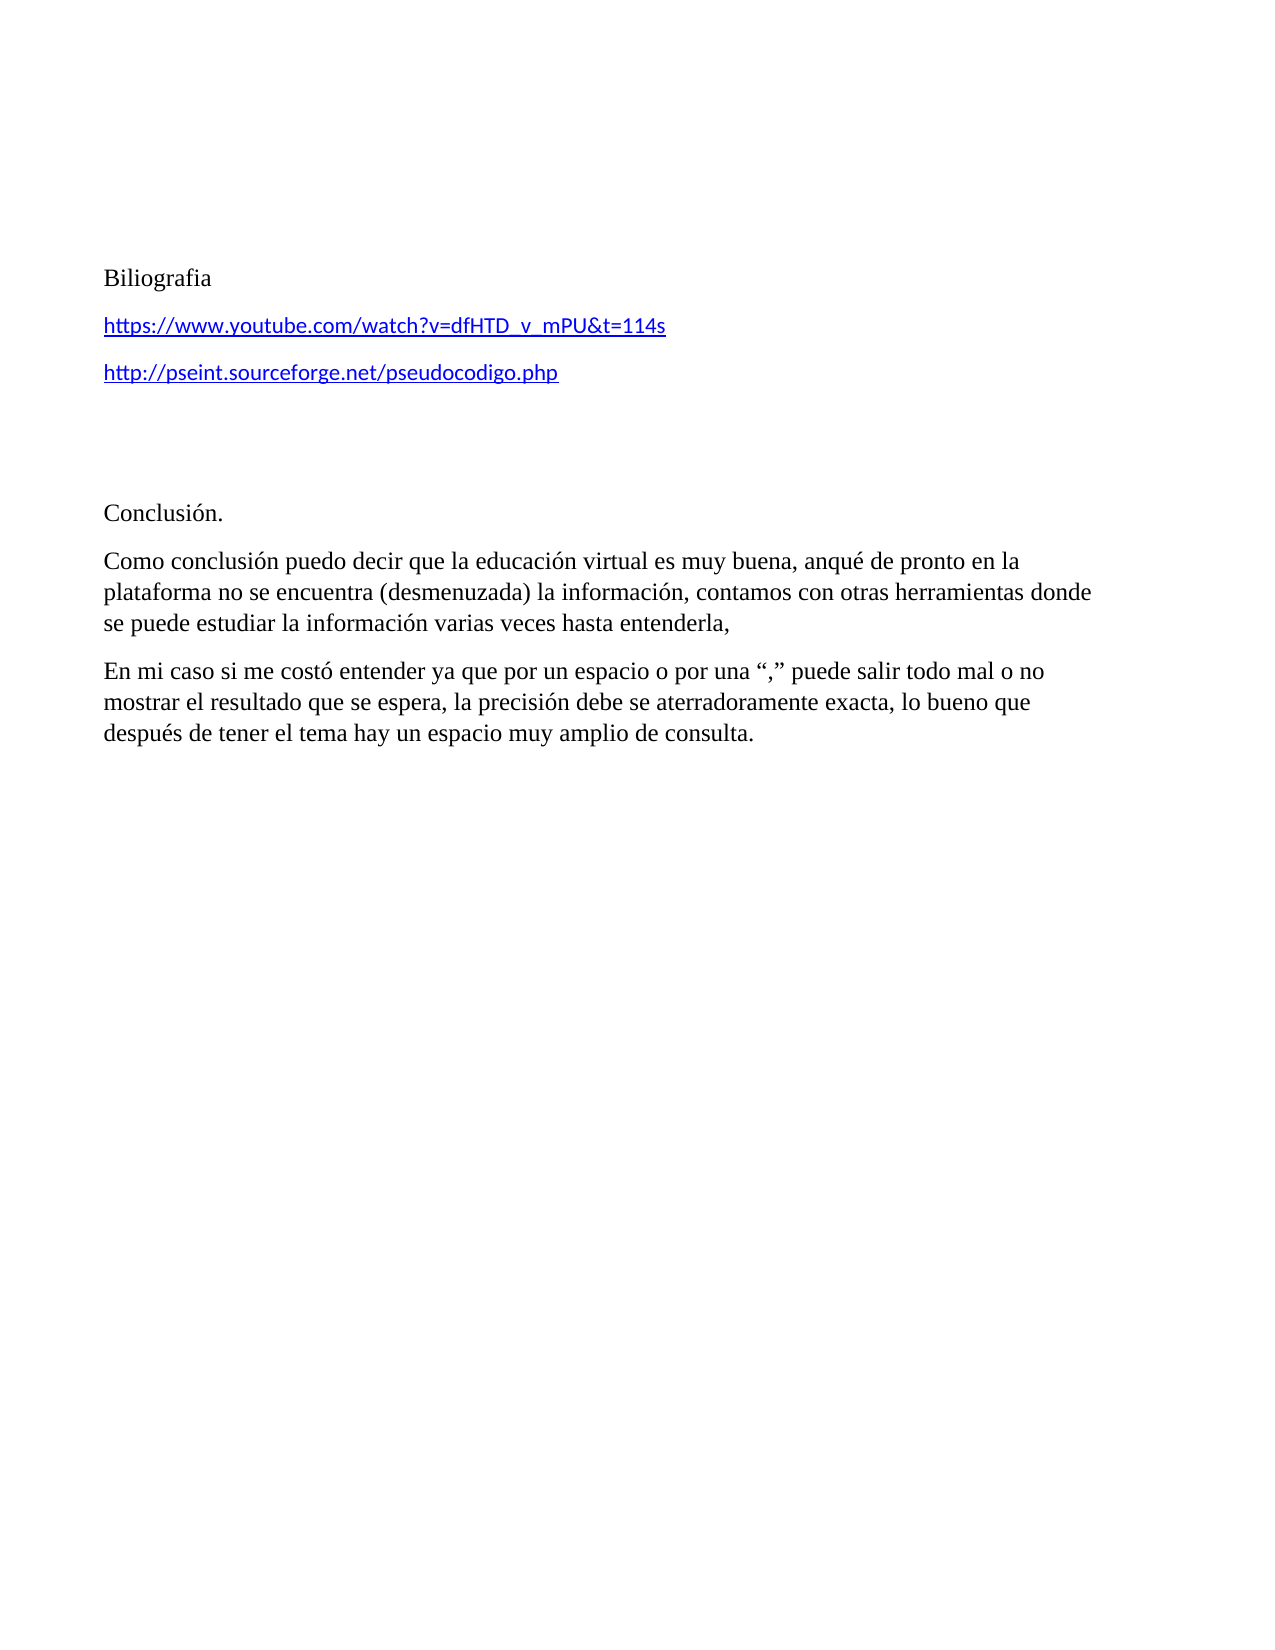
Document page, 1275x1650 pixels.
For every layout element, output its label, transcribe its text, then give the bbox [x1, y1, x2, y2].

text Conclusión. [103, 498, 1098, 527]
text https://www.youtube.com/watch?v=dfHTD_v_mPU&t=114s [103, 311, 1098, 339]
text Como conclusión puedo decir que la educación virtual es muy buena, anqué de pronto en la plataforma no se encuentra (desmenuzada) la información, contamos con otras herramientas donde se puede estudiar la información varias veces hasta entenderla, [103, 546, 1098, 637]
text http://pseint.sourceforge.net/pseudocodigo.php [103, 358, 1098, 386]
text En mi caso si me costó entender ya que por un espacio o por una “,” puede salir todo mal o no mostrar el resultado que se espera, la precisión debe se aterradoramente exacta, lo bueno que después de tener el tema hay un espacio muy amplio de consulta. [103, 656, 1098, 747]
text Biliografia [103, 263, 1098, 292]
